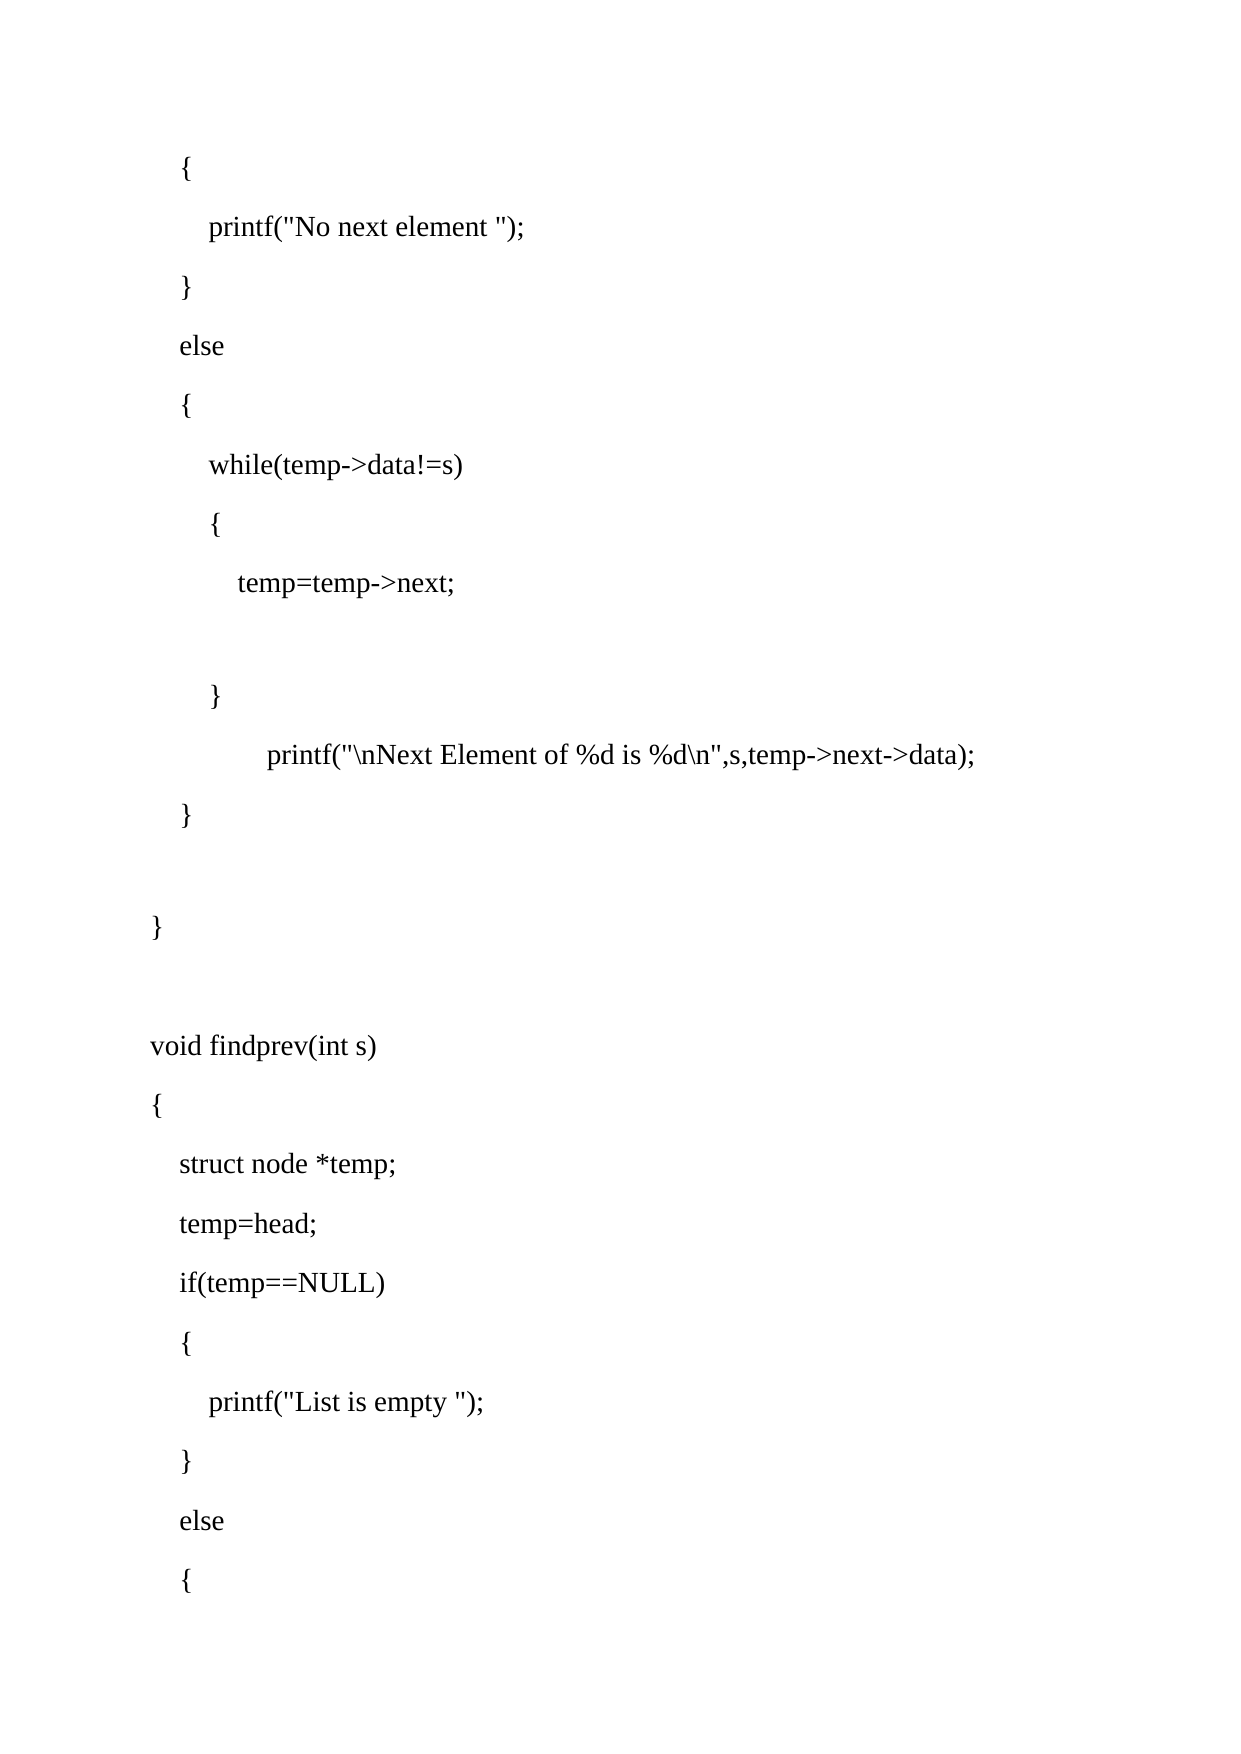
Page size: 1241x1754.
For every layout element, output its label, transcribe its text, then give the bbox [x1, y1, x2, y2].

text if(temp==NULL) [150, 1265, 1090, 1299]
text { [150, 150, 1090, 183]
text } [150, 269, 1090, 302]
text temp=temp->next; [150, 566, 1090, 599]
text } [150, 797, 1090, 830]
text { [150, 1562, 1090, 1596]
text printf("\nNext Element of %d is %d\n",s,temp->next->data); [150, 737, 1090, 771]
text { [150, 1087, 1090, 1121]
text { [150, 387, 1090, 421]
text { [150, 1325, 1090, 1358]
text } [150, 909, 1090, 943]
text temp=head; [150, 1206, 1090, 1239]
text } [150, 678, 1090, 712]
text else [150, 328, 1090, 362]
text while(temp->data!=s) [150, 447, 1090, 480]
text void findprev(int s) [150, 1028, 1090, 1061]
text printf("No next element "); [150, 209, 1090, 243]
text struct node *temp; [150, 1147, 1090, 1180]
text printf("List is empty "); [150, 1384, 1090, 1418]
text } [150, 1443, 1090, 1477]
text { [150, 506, 1090, 540]
text else [150, 1503, 1090, 1536]
